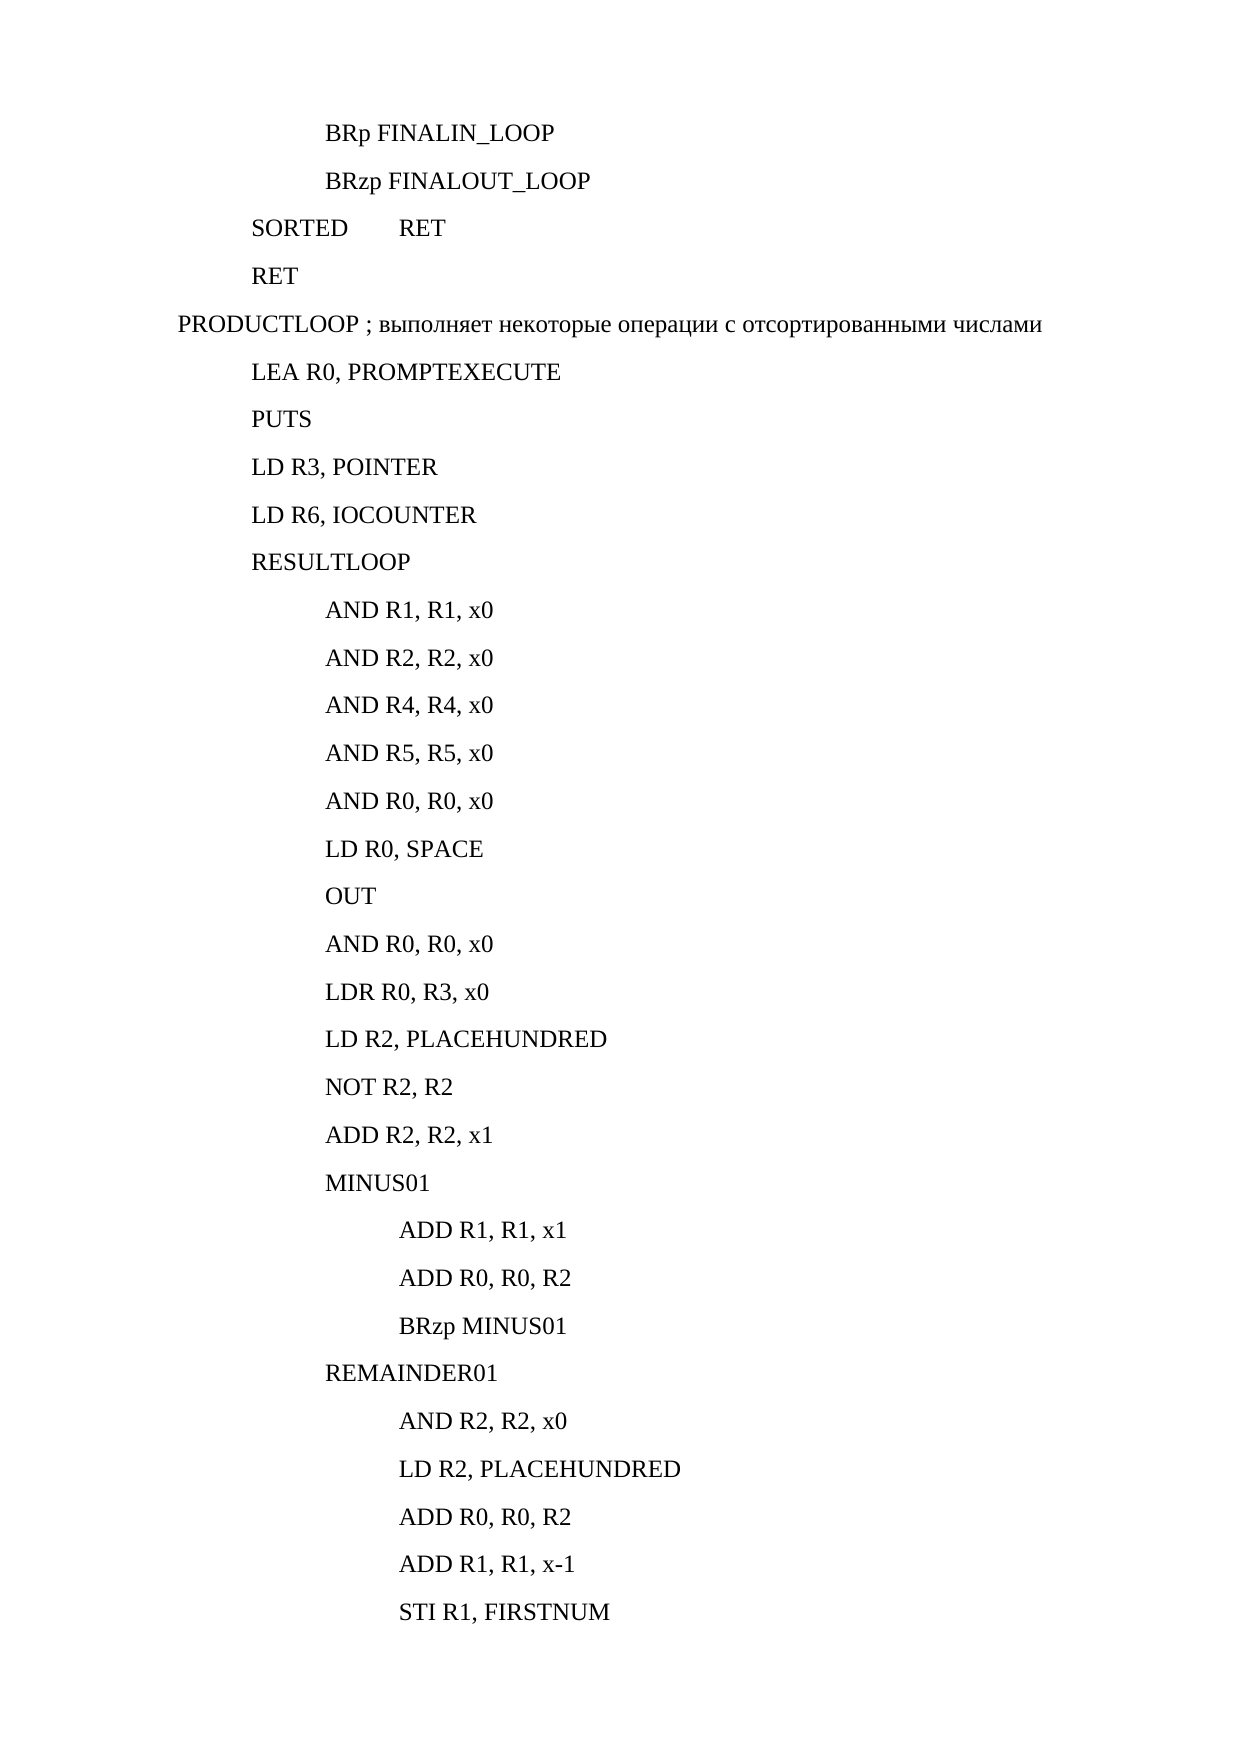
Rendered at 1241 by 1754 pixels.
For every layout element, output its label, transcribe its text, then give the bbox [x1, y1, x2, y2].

text AND R5, R5, x0 [177, 738, 1152, 767]
text PUTS [177, 404, 1152, 433]
text RESULTLOOP [177, 547, 1152, 576]
text LD R6, IOCOUNTER [177, 500, 1152, 528]
text ADD R0, R0, R2 [177, 1263, 1152, 1292]
text LD R3, POINTER [177, 452, 1152, 481]
text LDR R0, R3, x0 [177, 977, 1152, 1006]
text LD R0, SPACE [177, 834, 1152, 862]
text AND R1, R1, x0 [177, 595, 1152, 624]
text LD R2, PLACEHUNDRED [177, 1454, 1152, 1483]
text BRzp MINUS01 [177, 1311, 1152, 1339]
text AND R2, R2, x0 [177, 1406, 1152, 1435]
text AND R0, R0, x0 [177, 786, 1152, 815]
text ADD R2, R2, x1 [177, 1120, 1152, 1149]
text STI R1, FIRSTNUM [177, 1597, 1152, 1626]
text SORTED RET [177, 213, 1152, 242]
text RET [177, 261, 1152, 290]
text AND R2, R2, x0 [177, 643, 1152, 672]
text PRODUCTLOOP ; выполняет некоторые операции с отсортированными числами [177, 309, 1152, 338]
text BRp FINALIN_LOOP [177, 118, 1152, 147]
text ADD R1, R1, x1 [177, 1215, 1152, 1244]
text AND R0, R0, x0 [177, 929, 1152, 958]
text NOT R2, R2 [177, 1072, 1152, 1101]
text ADD R1, R1, x-1 [177, 1549, 1152, 1578]
text MINUS01 [177, 1168, 1152, 1196]
text LEA R0, PROMPTEXECUTE [177, 357, 1152, 385]
text OUT [177, 881, 1152, 910]
text ADD R0, R0, R2 [177, 1502, 1152, 1530]
text LD R2, PLACEHUNDRED [177, 1024, 1152, 1053]
text AND R4, R4, x0 [177, 691, 1152, 719]
text REMAINDER01 [177, 1358, 1152, 1387]
text BRzp FINALOUT_LOOP [177, 166, 1152, 194]
